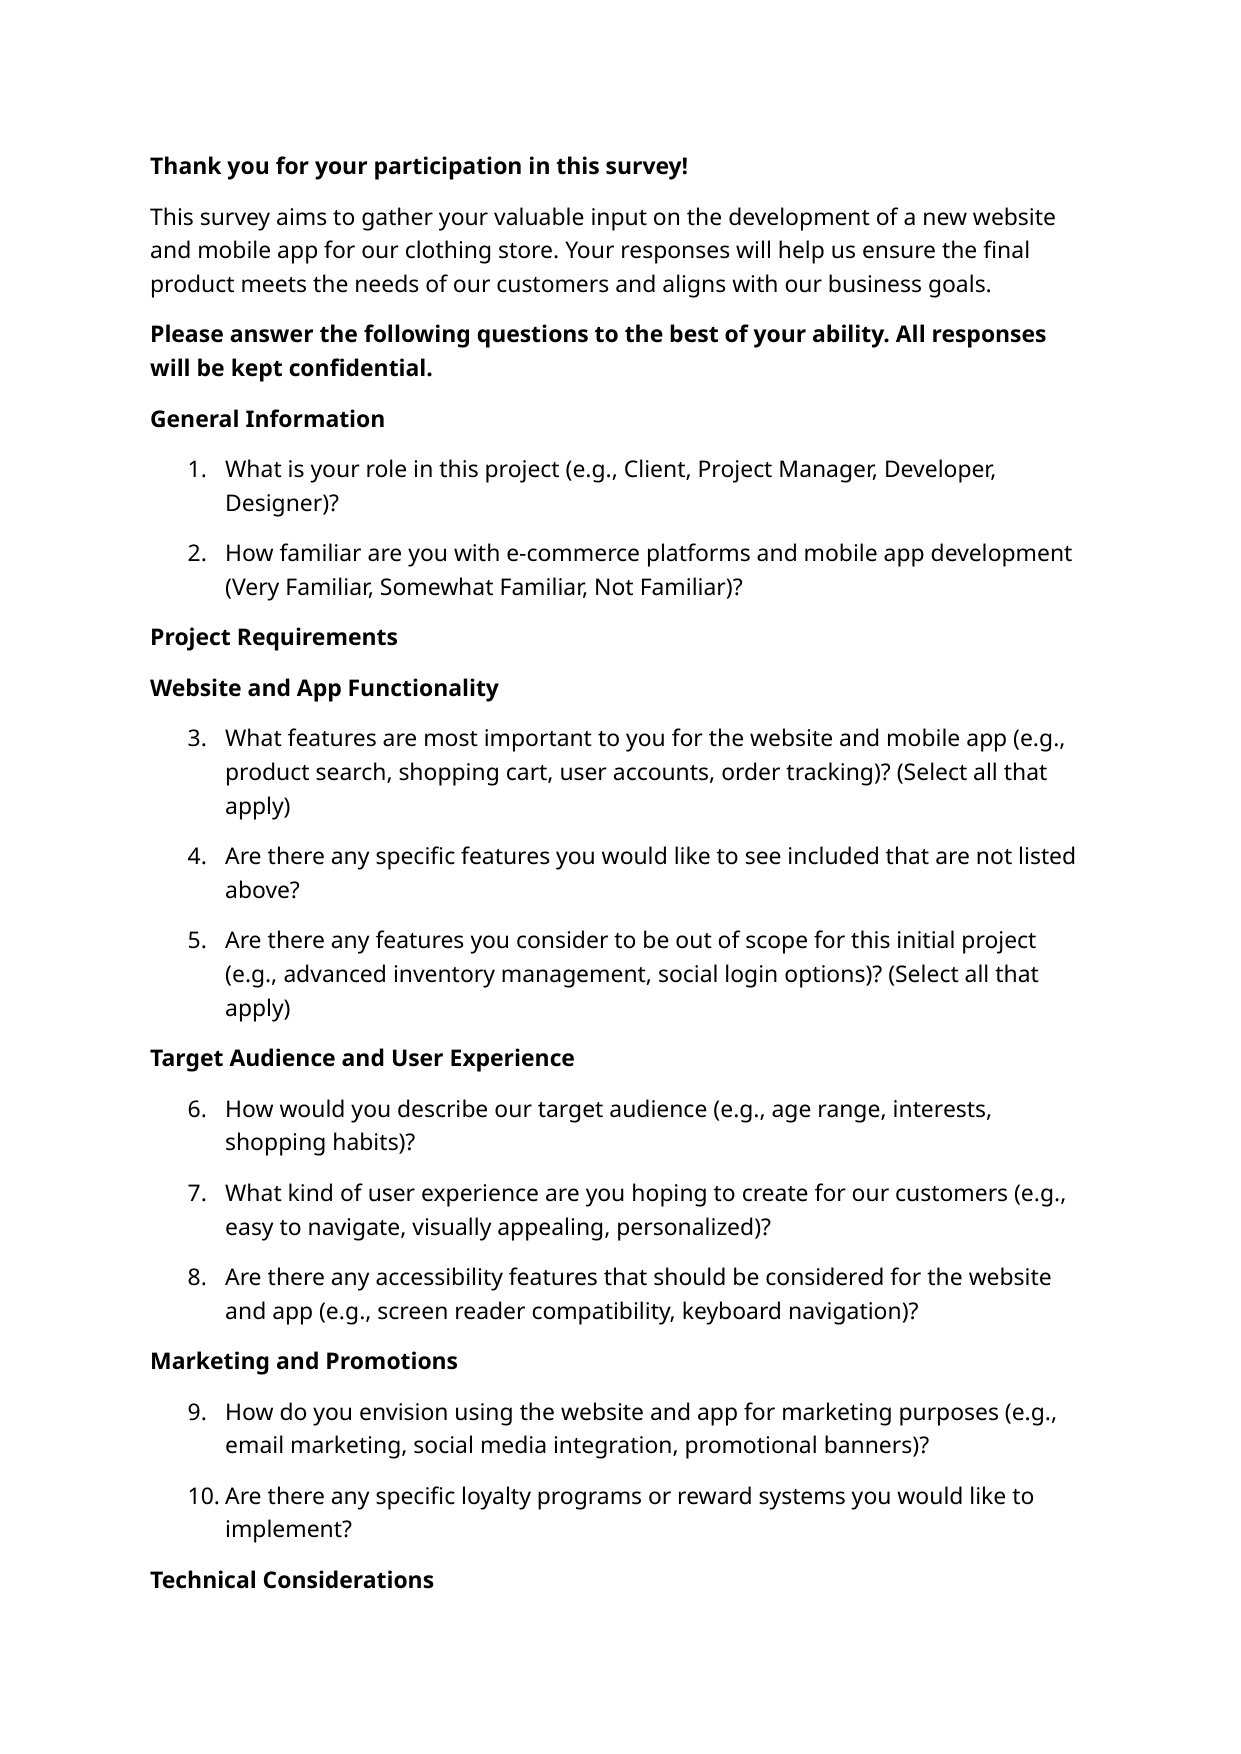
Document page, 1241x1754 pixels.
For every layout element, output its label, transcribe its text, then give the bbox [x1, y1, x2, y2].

list Are there any specific loyalty programs or reward systems you would like to implement? [187, 1479, 1090, 1544]
text This survey aims to gather your valuable input on the development of a new website and mobile app for our clothing store. Your responses will help us ensure the final product meets the needs of our customers and aligns with our business goals. [150, 200, 1090, 299]
list How familiar are you with e-commerce platforms and mobile app development (Very Familiar, Somewhat Familiar, Not Familiar)? [187, 537, 1090, 602]
list How do you envision using the website and app for marketing purposes (e.g., email marketing, social media integration, promotional banners)? [187, 1395, 1090, 1460]
list What kind of user experience are you hoping to create for our customers (e.g., easy to navigate, visually appealing, personalized)? [187, 1177, 1090, 1242]
text Technical Considerations [150, 1564, 1090, 1595]
text Website and App Functionality [150, 672, 1090, 703]
text Target Audience and User Experience [150, 1042, 1090, 1073]
list What features are most important to you for the website and mobile app (e.g., product search, shopping cart, user accounts, order tracking)? (Select all that apply) [187, 722, 1090, 821]
text Project Requirements [150, 621, 1090, 652]
text General Information [150, 402, 1090, 434]
list Are there any features you consider to be out of scope for this initial project (e.g., advanced inventory management, social login options)? (Select all that apply) [187, 924, 1090, 1023]
list What is your role in this project (e.g., Client, Project Manager, Developer, Designer)? [187, 453, 1090, 518]
text Thank you for your participation in this survey! [150, 150, 1090, 181]
text Marketing and Promotions [150, 1345, 1090, 1376]
list Are there any specific features you would like to see included that are not listed above? [187, 840, 1090, 905]
text Please answer the following questions to the best of your ability. All responses will be kept confidential. [150, 318, 1090, 383]
list How would you describe our target audience (e.g., age range, interests, shopping habits)? [187, 1092, 1090, 1157]
list Are there any accessibility features that should be considered for the website and app (e.g., screen reader compatibility, keyboard navigation)? [187, 1261, 1090, 1326]
